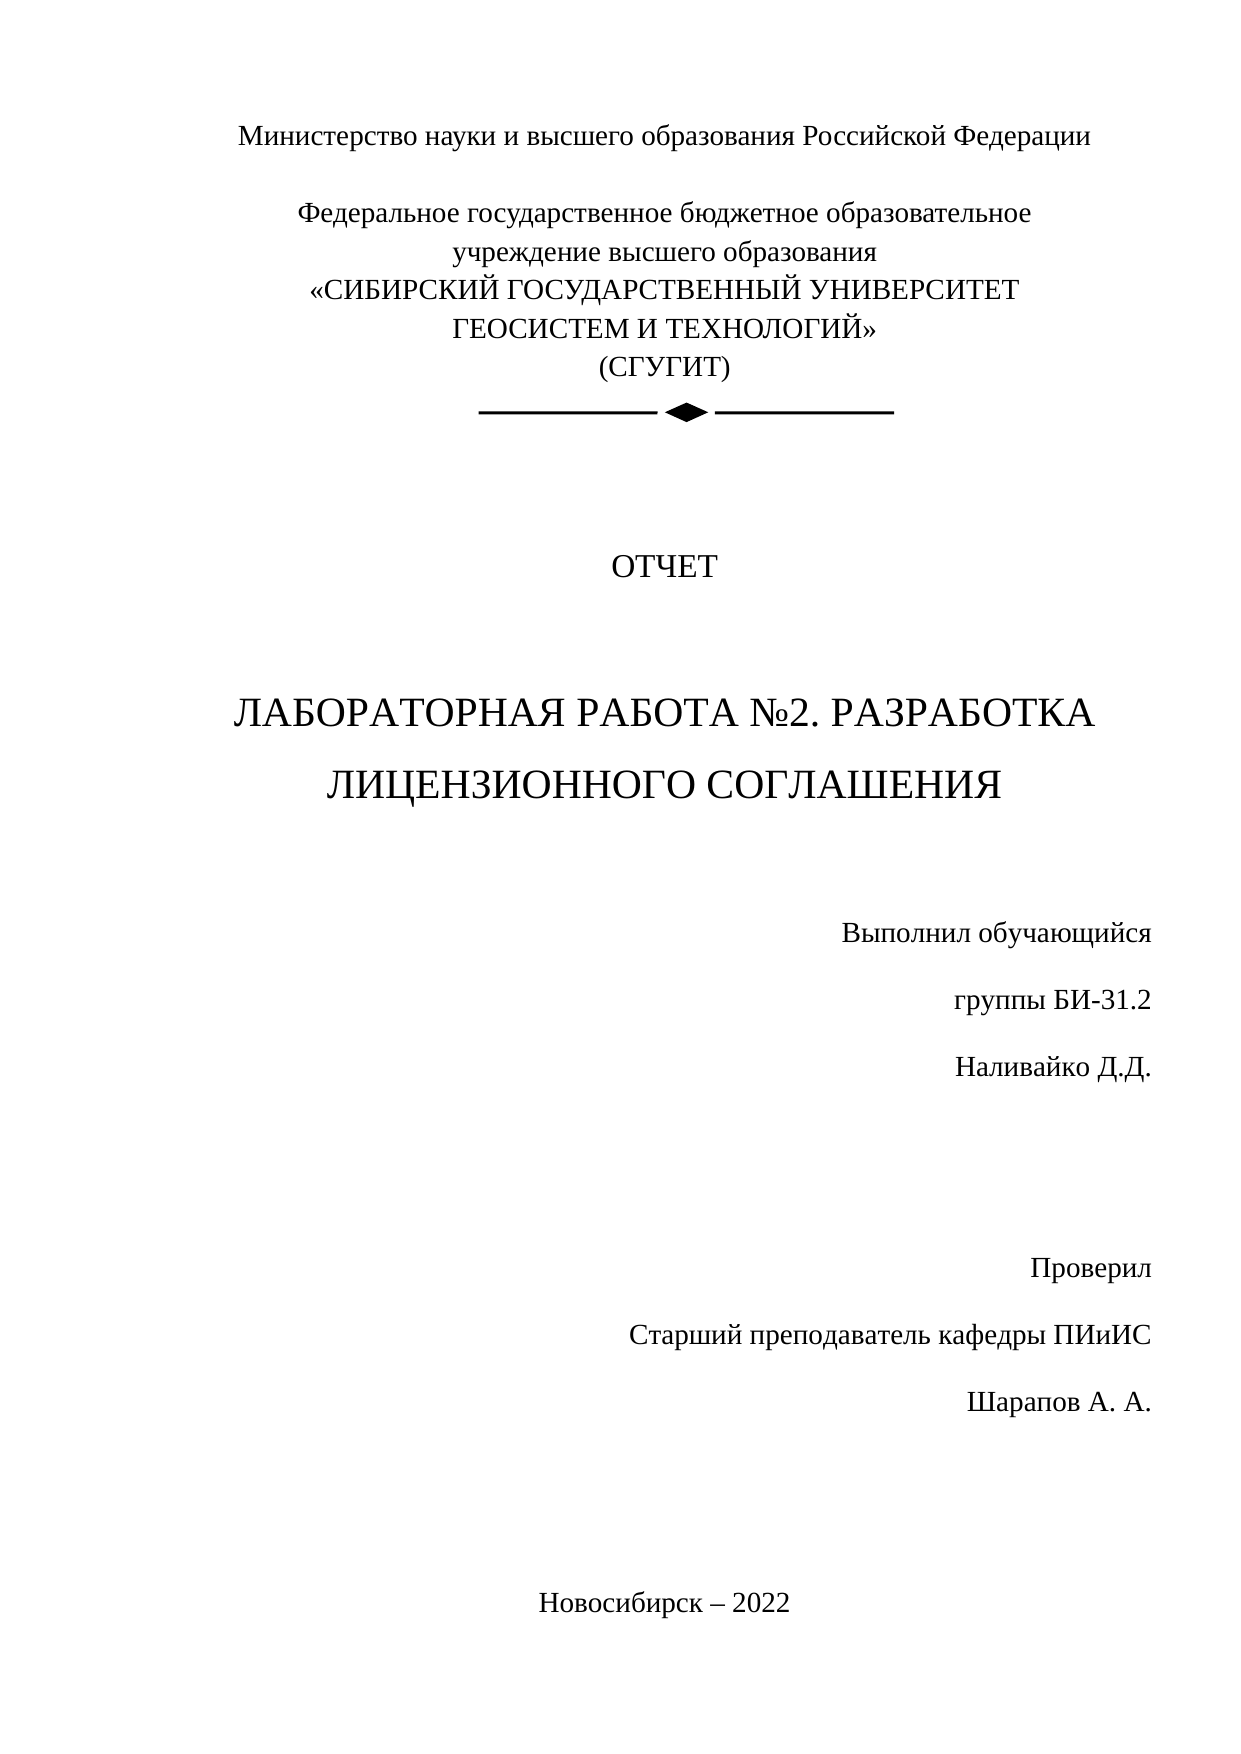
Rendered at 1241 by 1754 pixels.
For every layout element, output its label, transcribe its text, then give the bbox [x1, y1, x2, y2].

text Проверил [177, 1250, 1152, 1283]
text ЛАБОРАТОРНАЯ РАБОТА №2. РАЗРАБОТКА ЛИЦЕНЗИОННОГО СОГЛАШЕНИЯ [177, 687, 1152, 807]
text геоСИСТЕМ И ТЕХНОЛОГИЙ» [177, 311, 1152, 344]
text «СибирскИЙ государственнЫЙ Университет [177, 272, 1152, 306]
text Федеральное государственное бюджетное образовательное [177, 195, 1152, 229]
text учреждение высшего образования [177, 234, 1152, 267]
text Министерство науки и высшего образования Российской Федерации [177, 118, 1152, 152]
text Новосибирск – 2022 [177, 1585, 1152, 1618]
text Наливайко Д.Д. [177, 1049, 1152, 1082]
text группы БИ-31.2 [177, 982, 1152, 1015]
text (СГУГИТ) [177, 349, 1152, 383]
text ОТЧЕТ [177, 546, 1152, 585]
text Выполнил обучающийся [177, 915, 1152, 948]
text Шарапов А. А. [177, 1384, 1152, 1417]
text Старший преподаватель кафедры ПИиИС [177, 1317, 1152, 1350]
